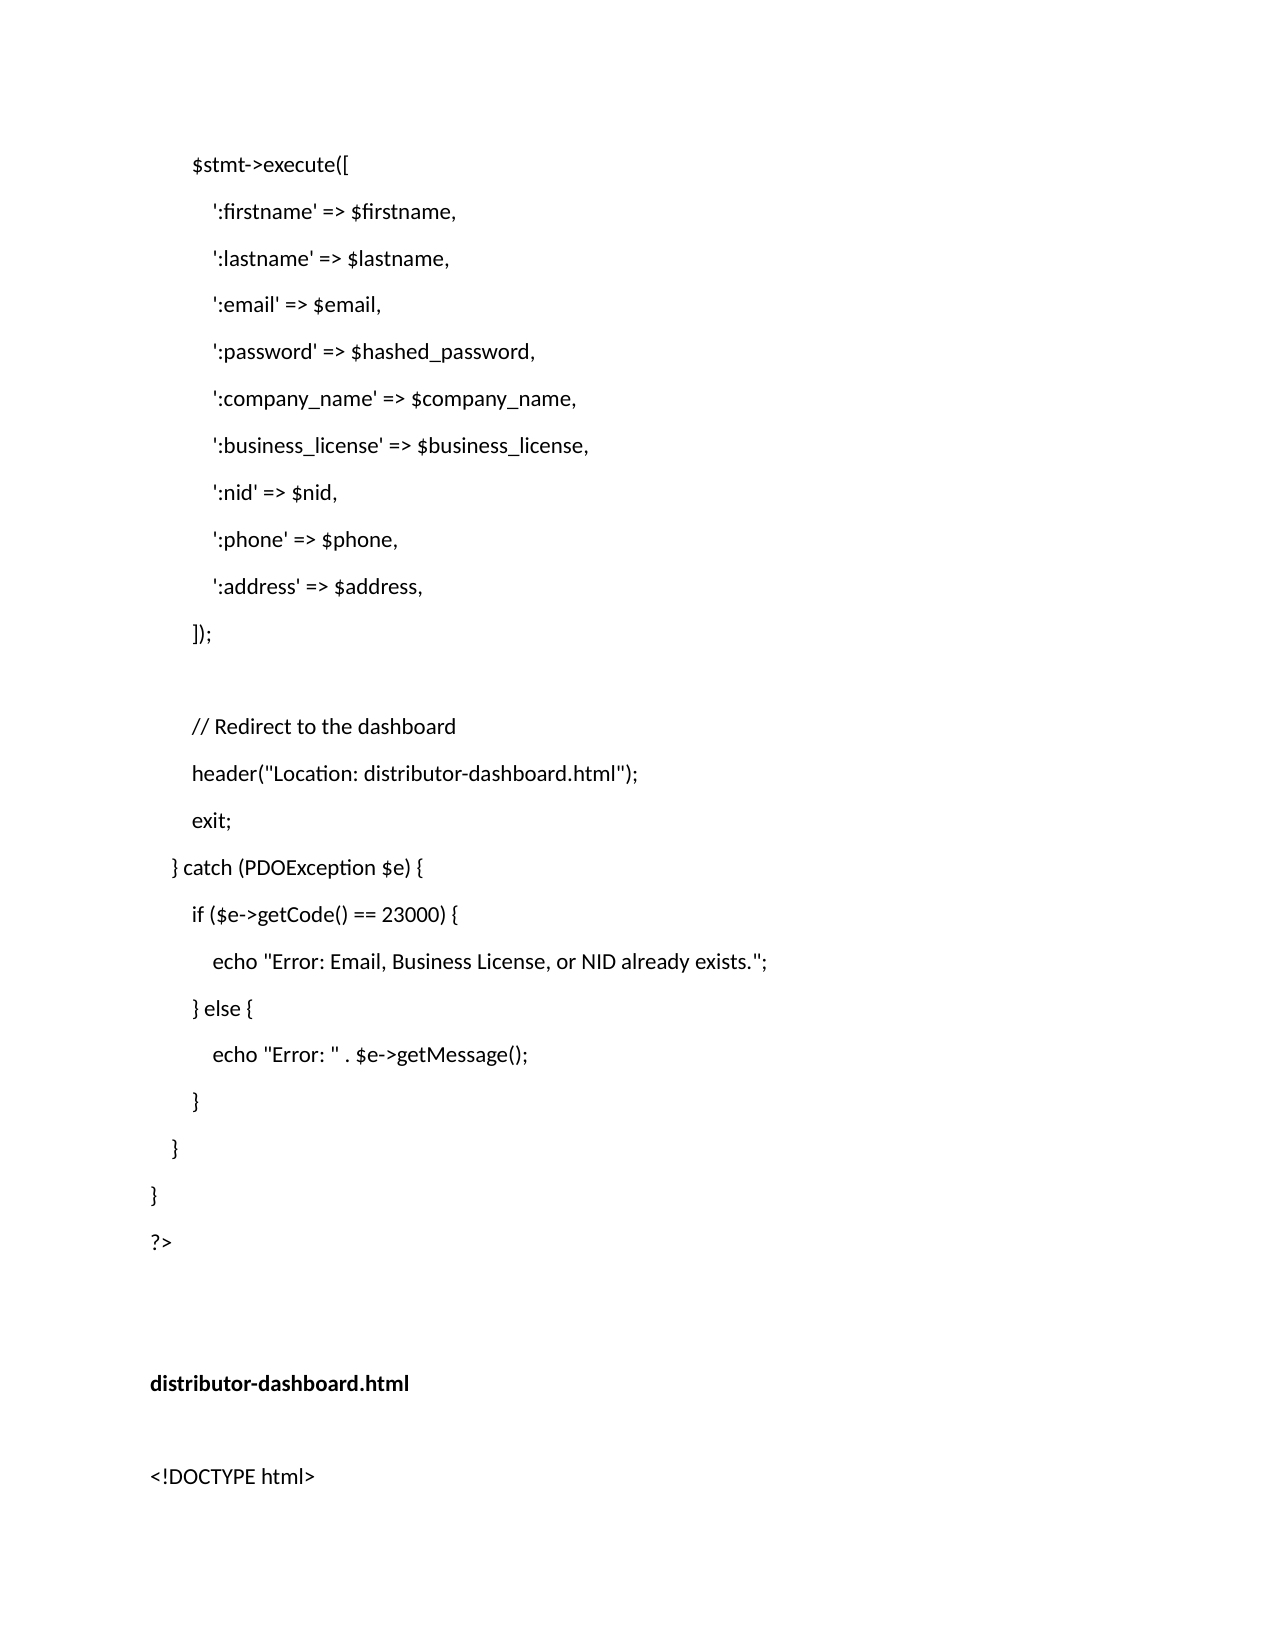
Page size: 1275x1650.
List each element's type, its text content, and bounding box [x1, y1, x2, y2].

text echo "Error: " . $e->getMessage(); [150, 1041, 1125, 1069]
text } else { [150, 994, 1125, 1022]
text } [150, 1087, 1125, 1116]
text ':company_name' => $company_name, [150, 384, 1125, 412]
text if ($e->getCode() == 23000) { [150, 900, 1125, 928]
text exit; [150, 806, 1125, 834]
text ':business_license' => $business_license, [150, 431, 1125, 459]
text ':email' => $email, [150, 291, 1125, 319]
text distributor-dashboard.html [150, 1369, 1125, 1397]
text ':address' => $address, [150, 572, 1125, 600]
text ':nid' => $nid, [150, 478, 1125, 506]
text echo "Error: Email, Business License, or NID already exists."; [150, 947, 1125, 975]
text ?> [150, 1228, 1125, 1256]
text ':phone' => $phone, [150, 525, 1125, 553]
text } [150, 1181, 1125, 1209]
text ':lastname' => $lastname, [150, 244, 1125, 272]
text $stmt->execute([ [150, 150, 1125, 178]
text ]); [150, 619, 1125, 647]
text <!DOCTYPE html> [150, 1462, 1125, 1491]
text header("Location: distributor-dashboard.html"); [150, 759, 1125, 787]
text ':firstname' => $firstname, [150, 197, 1125, 225]
text ':password' => $hashed_password, [150, 337, 1125, 366]
text } catch (PDOException $e) { [150, 853, 1125, 881]
text } [150, 1134, 1125, 1162]
text // Redirect to the dashboard [150, 712, 1125, 741]
